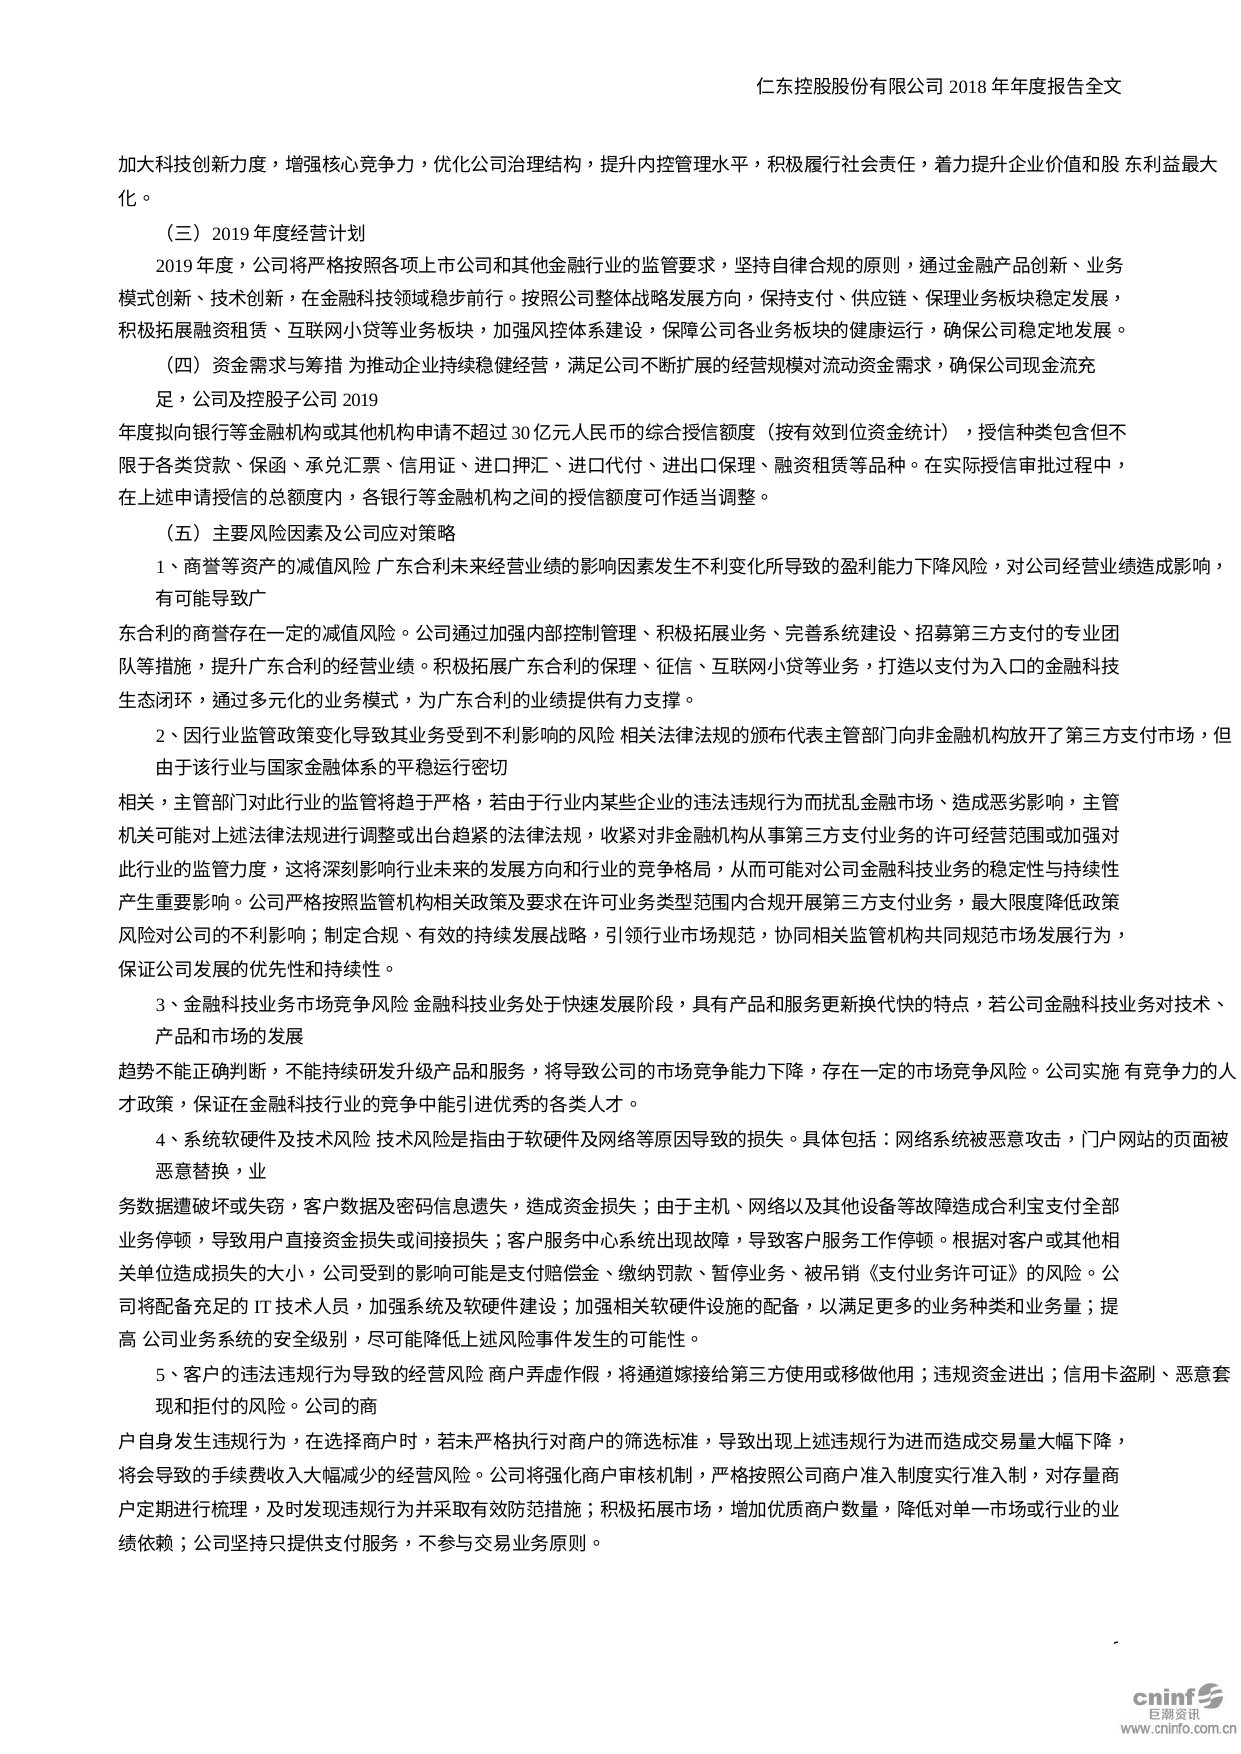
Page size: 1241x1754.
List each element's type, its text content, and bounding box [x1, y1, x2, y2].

text 趋势不能正确判断，不能持续研发升级产品和服务，将导致公司的市场竞争能力下降，存在一定的市场竞争风险。公司实施 有竞争力的人才政策，保证在金融科技行业的竞争中能引进优秀的各类人才。 [118, 1058, 1240, 1117]
text 户自身发生违规行为，在选择商户时，若未严格执行对商户的筛选标准，导致出现上述违规行为进而造成交易量大幅下降， 将会导致的手续费收入大幅减少的经营风险。公司将强化商户审核机制，严格按照公司商户准入制度实行准入制，对存量商 户定期进行梳理，及时发现违规行为并采取有效防范措施；积极拓展市场，增加优质商户数量，降低对单一市场或行业的业 绩依赖；公司坚持只提供支付服务，不参与交易业务原则。 [118, 1428, 1133, 1556]
text 务数据遭破坏或失窃，客户数据及密码信息遗失，造成资金损失；由于主机、网络以及其他设备等故障造成合利宝支付全部 业务停顿，导致用户直接资金损失或间接损失；客户服务中心系统出现故障，导致客户服务工作停顿。根据对客户或其他相 关单位造成损失的大小，公司受到的影响可能是支付赔偿金、缴纳罚款、暂停业务、被吊销《支付业务许可证》的风险。公 司将配备充足的IT技术人员，加强系统及软硬件建设；加强相关软硬件设施的配备，以满足更多的业务种类和业务量；提高 公司业务系统的安全级别，尽可能降低上述风险事件发生的可能性。 [118, 1194, 1122, 1352]
text 东合利的商誉存在一定的减值风险。公司通过加强内部控制管理、积极拓展业务、完善系统建设、招募第三方支付的专业团 队等措施，提升广东合利的经营业绩。积极拓展广东合利的保理、征信、互联网小贷等业务，打造以支付为入口的金融科技 生态闭环，通过多元化的业务模式，为广东合利的业绩提供有力支撑。 [118, 620, 1122, 712]
text 年度拟向银行等金融机构或其他机构申请不超过30亿元人民币的综合授信额度（按有效到位资金统计），授信种类包含但不 限于各类贷款、保函、承兑汇票、信用证、进口押汇、进口代付、进出口保理、融资租赁等品种。在实际授信审批过程中， 在上述申请授信的总额度内，各银行等金融机构之间的授信额度可作适当调整。 [118, 419, 1133, 510]
text 3、金融科技业务市场竞争风险 金融科技业务处于快速发展阶段，具有产品和服务更新换代快的特点，若公司金融科技业务对技术、产品和市场的发展 [156, 991, 1240, 1048]
text （五）主要风险因素及公司应对策略 [156, 520, 1240, 545]
text 相关，主管部门对此行业的监管将趋于严格，若由于行业内某些企业的违法违规行为而扰乱金融市场、造成恶劣影响，主管 机关可能对上述法律法规进行调整或出台趋紧的法律法规，收紧对非金融机构从事第三方支付业务的许可经营范围或加强对 此行业的监管力度，这将深刻影响行业未来的发展方向和行业的竞争格局，从而可能对公司金融科技业务的稳定性与持续性 产生重要影响。公司严格按照监管机构相关政策及要求在许可业务类型范围内合规开展第三方支付业务，最大限度降低政策 风险对公司的不利影响；制定合规、有效的持续发展战略，引领行业市场规范，协同相关监管机构共同规范市场发展行为， 保证公司发展的优先性和持续性。 [118, 789, 1133, 981]
text （四）资金需求与筹措 为推动企业持续稳健经营，满足公司不断扩展的经营规模对流动资金需求，确保公司现金流充足，公司及控股子公司2019 [156, 353, 1123, 412]
text 4、系统软硬件及技术风险 技术风险是指由于软硬件及网络等原因导致的损失。具体包括：网络系统被恶意攻击，门户网站的页面被恶意替换，业 [156, 1127, 1240, 1184]
text 加大科技创新力度，增强核心竞争力，优化公司治理结构，提升内控管理水平，积极履行社会责任，着力提升企业价值和股 东利益最大化。 [118, 152, 1240, 211]
text 2、因行业监管政策变化导致其业务受到不利影响的风险 相关法律法规的颁布代表主管部门向非金融机构放开了第三方支付市场，但由于该行业与国家金融体系的平稳运行密切 [156, 722, 1240, 779]
text 2019年度，公司将严格按照各项上市公司和其他金融行业的监管要求，坚持自律合规的原则，通过金融产品创新、业务 模式创新、技术创新，在金融科技领域稳步前行。按照公司整体战略发展方向，保持支付、供应链、保理业务板块稳定发展， 积极拓展融资租赁、互联网小贷等业务板块，加强风控体系建设，保障公司各业务板块的健康运行，确保公司稳定地发展。 [118, 252, 1133, 343]
text 1、商誉等资产的减值风险 广东合利未来经营业绩的影响因素发生不利变化所导致的盈利能力下降风险，对公司经营业绩造成影响，有可能导致广 [156, 553, 1240, 611]
text 5、客户的违法违规行为导致的经营风险 商户弄虚作假，将通道嫁接给第三方使用或移做他用；违规资金进出；信用卡盗刷、恶意套现和拒付的风险。公司的商 [156, 1361, 1240, 1419]
text （三）2019年度经营计划 [156, 220, 1240, 246]
picture [1115, 1680, 1240, 1737]
